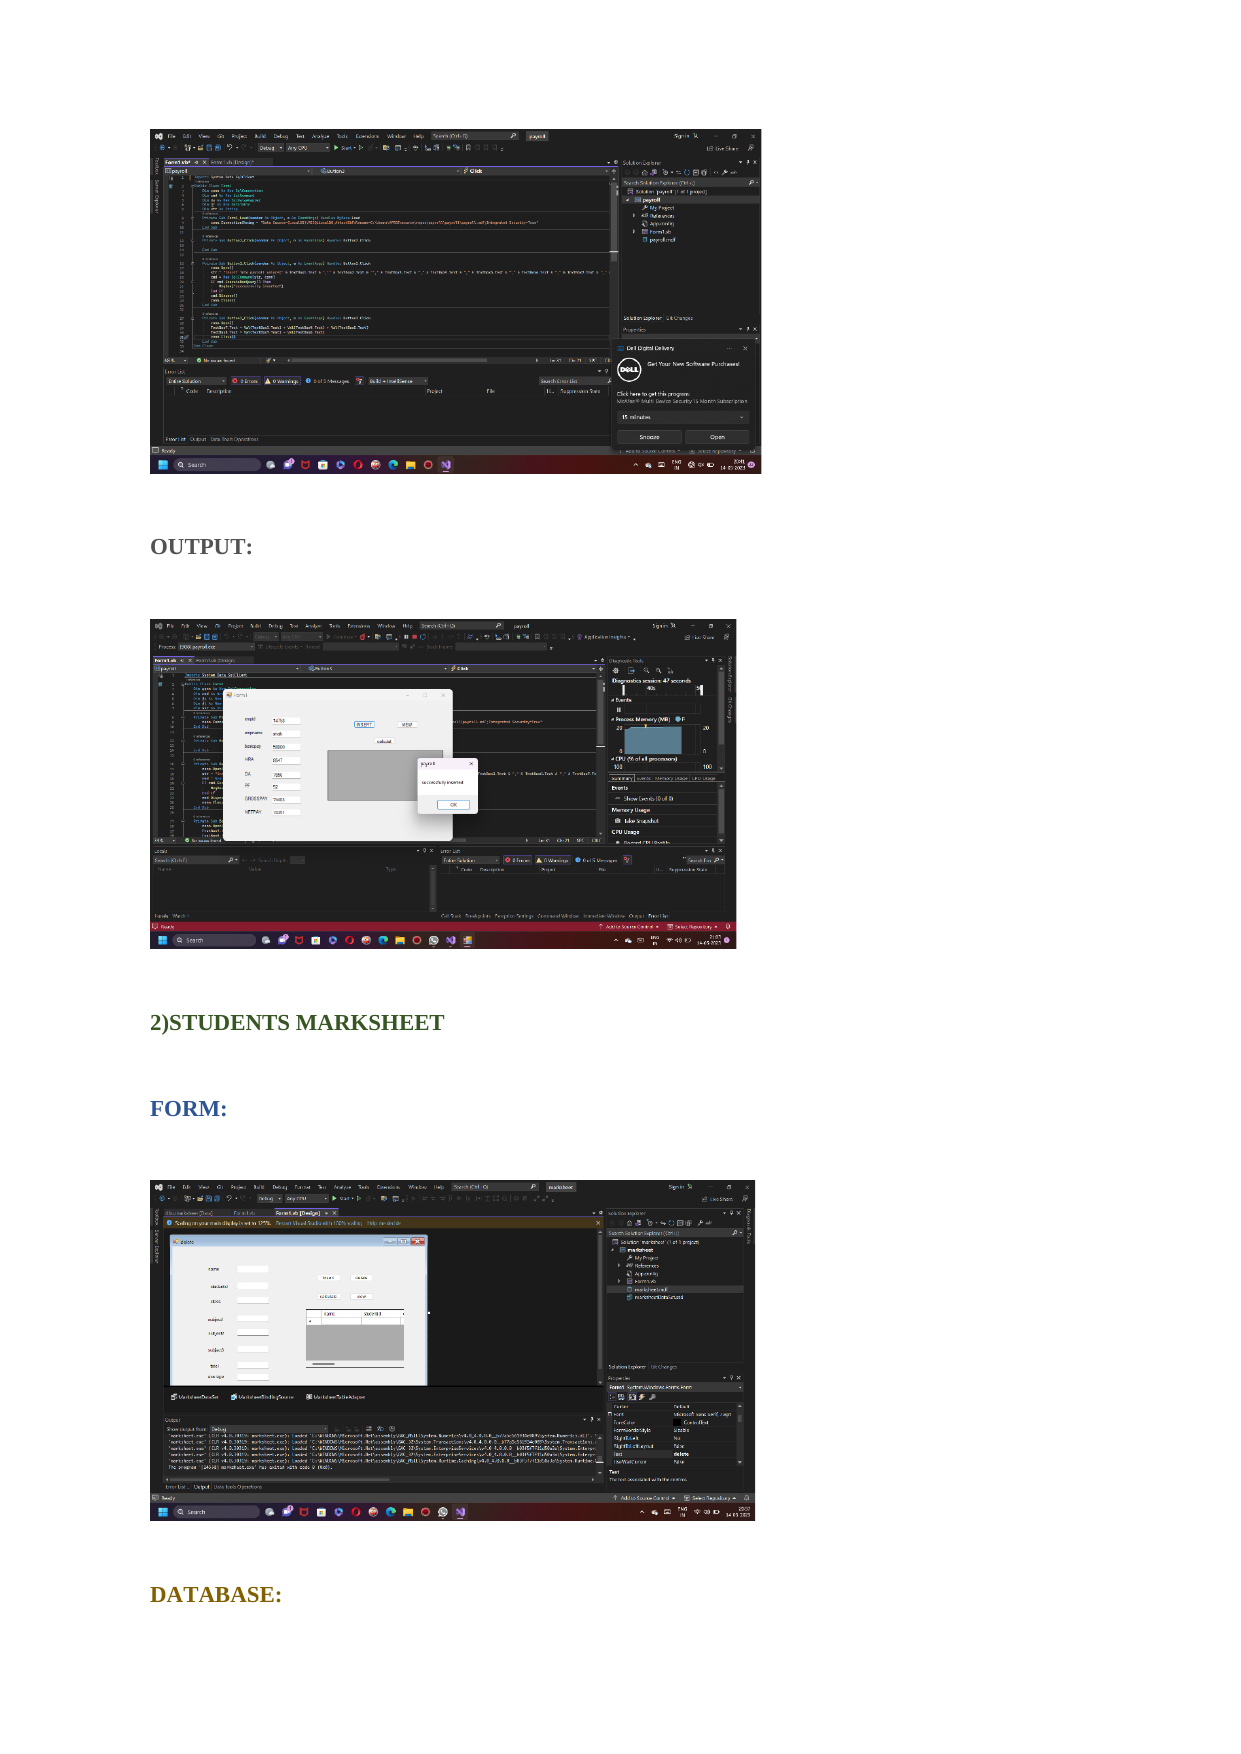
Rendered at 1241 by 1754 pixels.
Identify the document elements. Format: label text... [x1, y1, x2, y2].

text 2)STUDENTS MARKSHEET [150, 1009, 1090, 1035]
picture [150, 129, 762, 474]
picture [150, 619, 737, 949]
text OUTPUT: [150, 533, 1090, 559]
text DATABASE: [150, 1581, 1090, 1607]
picture [150, 1180, 755, 1521]
text FORM: [150, 1095, 1090, 1121]
